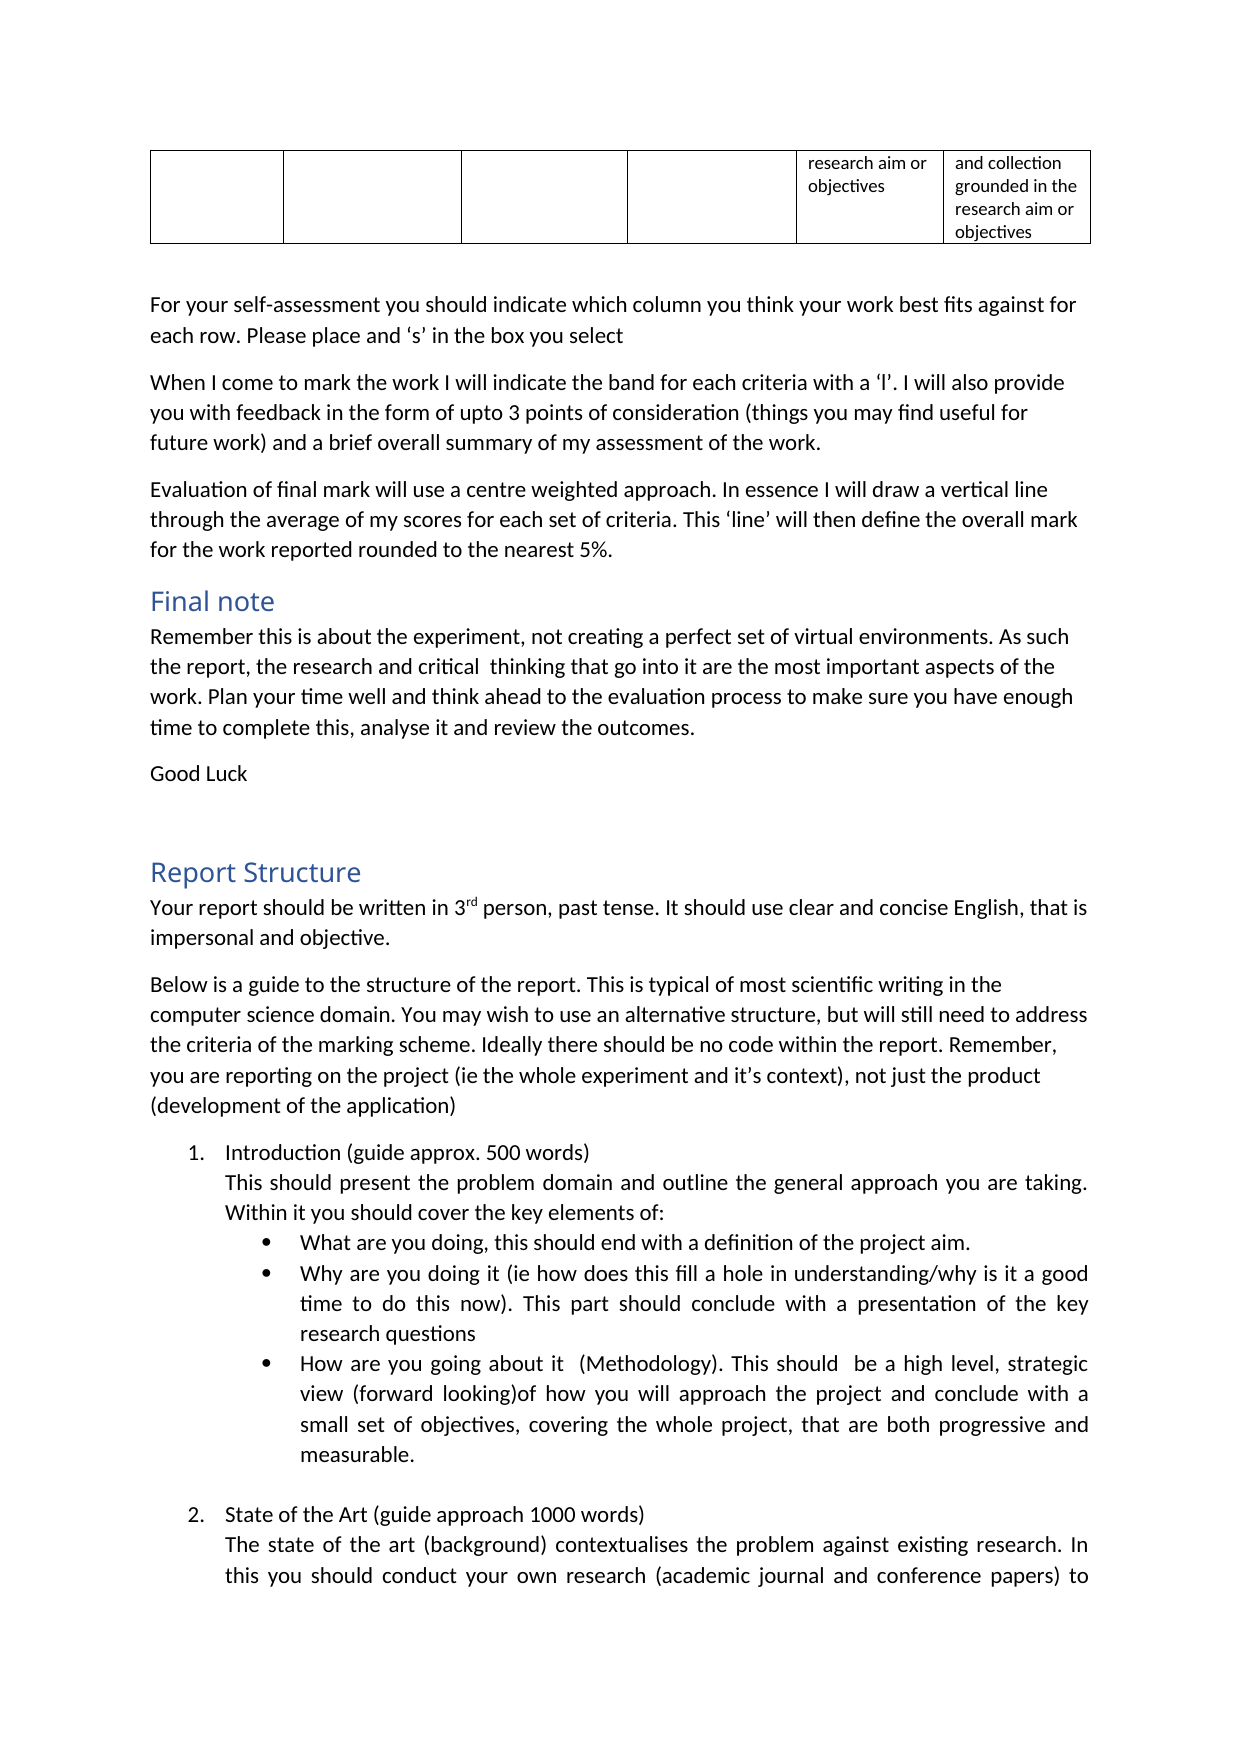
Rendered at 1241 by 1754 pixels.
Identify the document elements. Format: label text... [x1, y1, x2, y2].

text Below is a guide to the structure of the report. This is typical of most scientific writing in the computer science domain. You may wish to use an alternative structure, but will still need to address the criteria of the marking scheme. Ideally there should be no code within the report. Remember, you are reporting on the project (ie the whole experiment and it’s context), not just the product (development of the application) [150, 970, 1090, 1119]
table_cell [797, 151, 943, 243]
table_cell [462, 151, 627, 243]
subtitle Report Structure [150, 853, 1090, 890]
list Why are you doing it (ie how does this fill a hole in understanding/why is it a good time to do this now). This part should conclude with a presentation of the key research questions [262, 1259, 1090, 1347]
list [225, 1531, 1090, 1589]
text When I come to mark the work I will indicate the band for each criteria with a ‘l’. I will also provide you with feedback in the form of upto 3 points of consideration (things you may find useful for future work) and a brief overall summary of my assessment of the work. [150, 368, 1090, 456]
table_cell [944, 151, 1090, 243]
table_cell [628, 151, 796, 243]
list How are you going about it (Methodology). This should be a high level, strategic view (forward looking)of how you will approach the project and conclude with a small set of objectives, covering the whole project, that are both progressive and measurable. [262, 1349, 1090, 1468]
text Good Luck [150, 759, 1090, 788]
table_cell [284, 151, 461, 243]
text Remember this is about the experiment, not creating a perfect set of virtual environments. As such the report, the research and critical thinking that go into it are the most important aspects of the work. Plan your time well and think ahead to the evaluation process to make sure you have enough time to complete this, analyse it and review the outcomes. [150, 622, 1090, 741]
text Evaluation of final mark will use a centre weighted approach. In essence I will draw a vertical line through the average of my scores for each set of criteria. This ‘line’ will then define the overall mark for the work reported rounded to the nearest 5%. [150, 475, 1090, 563]
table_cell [151, 151, 283, 243]
text For your self-assessment you should indicate which column you think your work best fits against for each row. Please place and ‘s’ in the box you select [150, 291, 1090, 349]
list State of the Art (guide approach 1000 words) [187, 1500, 1090, 1528]
subtitle Final note [150, 582, 1090, 619]
text Your report should be written in 3rd person, past tense. It should use clear and concise English, that is impersonal and objective. [150, 893, 1090, 951]
list Introduction (guide approx. 500 words) [187, 1138, 1090, 1166]
list What are you doing, this should end with a definition of the project aim. [262, 1228, 1090, 1257]
list This should present the problem domain and outline the general approach you are taking. Within it you should cover the key elements of: [225, 1168, 1090, 1226]
